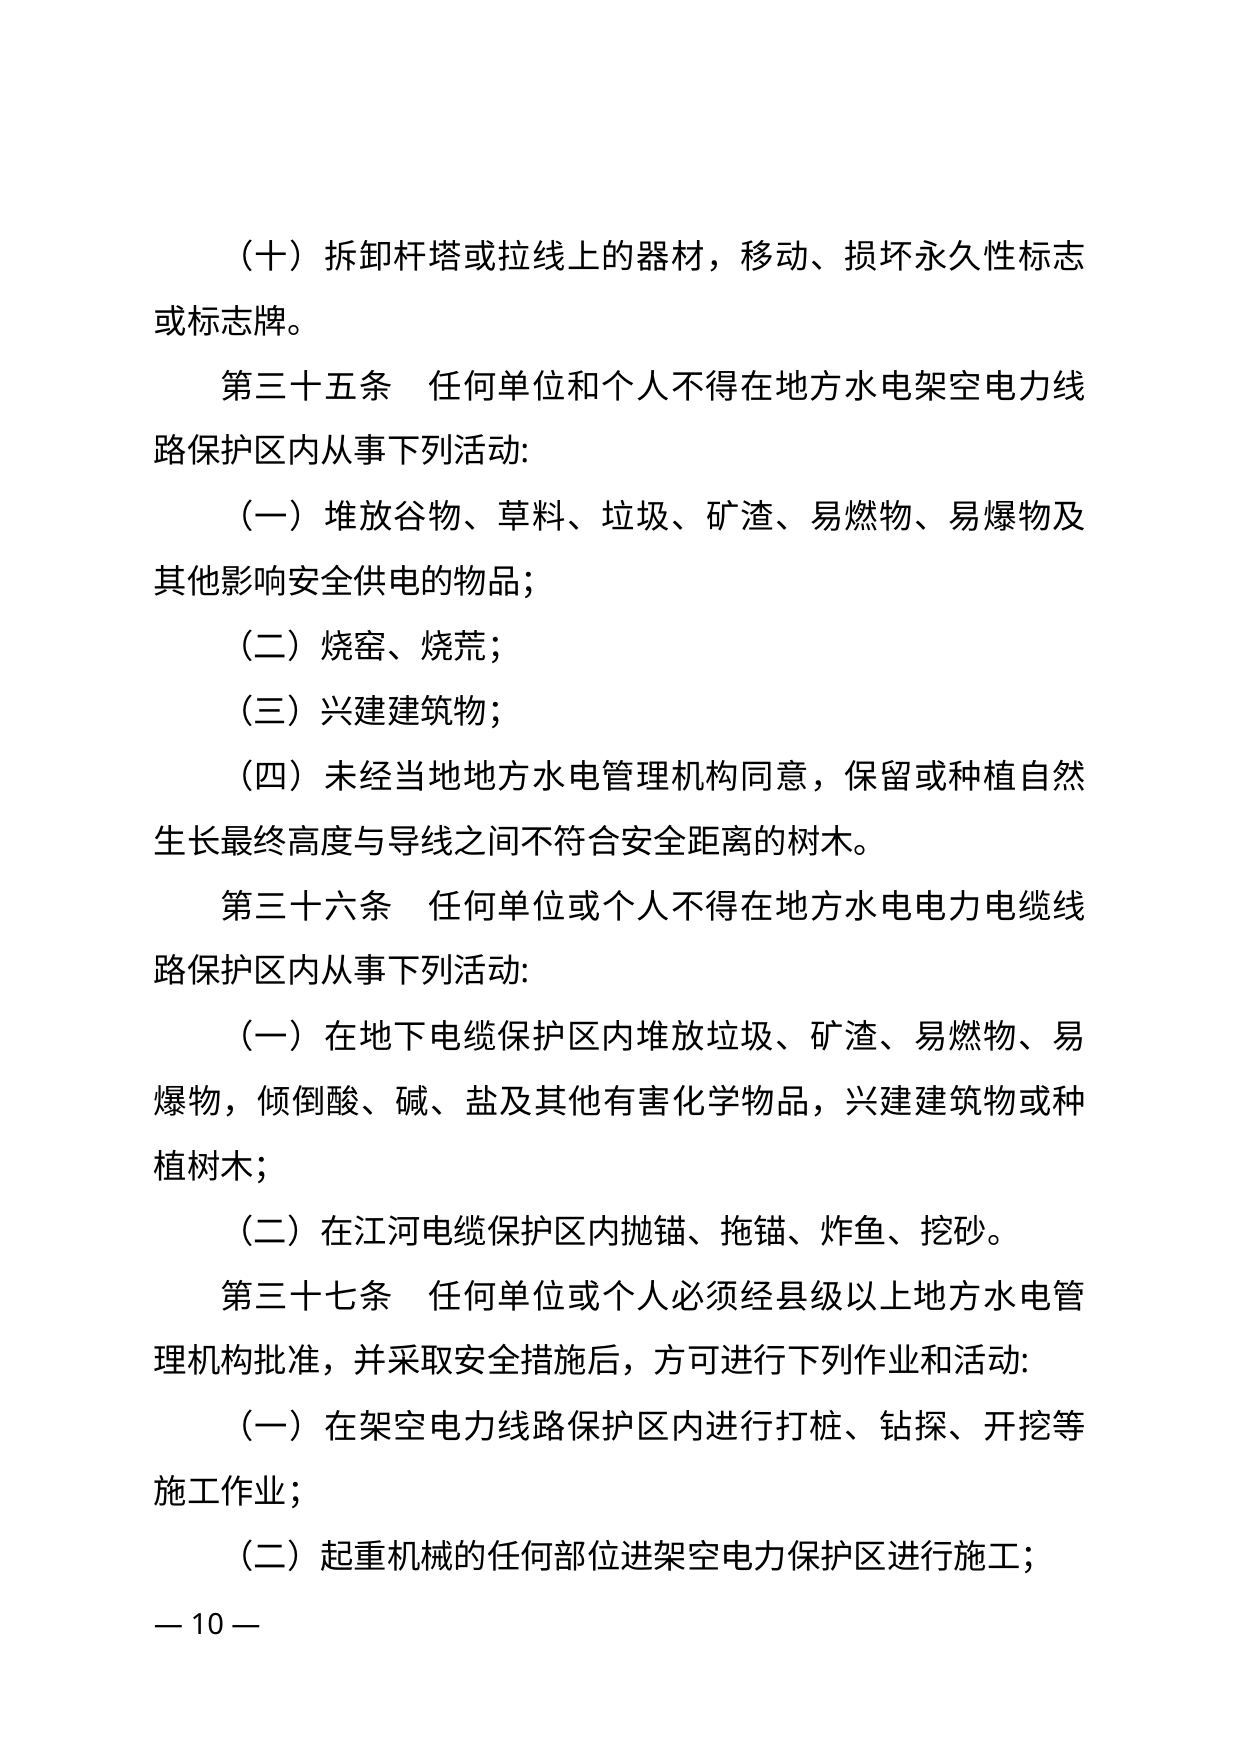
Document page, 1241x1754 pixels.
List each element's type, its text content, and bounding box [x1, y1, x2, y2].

text （四）未经当地地方水电管理机构同意，保留或种植自然生长最终高度与导线之间不符合安全距离的树木。 [153, 741, 1087, 871]
text （十）拆卸杆塔或拉线上的器材，移动、损坏永久性标志或标志牌。 [153, 221, 1087, 351]
text （三）兴建建筑物； [153, 676, 1087, 741]
text （二）起重机械的任何部位进架空电力保护区进行施工； [153, 1521, 1087, 1586]
text 第三十六条 任何单位或个人不得在地方水电电力电缆线路保护区内从事下列活动: [153, 871, 1087, 1001]
text （二）烧窑、烧荒； [153, 611, 1087, 676]
text （二）在江河电缆保护区内抛锚、拖锚、炸鱼、挖砂。 [153, 1196, 1087, 1261]
text （一）堆放谷物、草料、垃圾、矿渣、易燃物、易爆物及其他影响安全供电的物品； [153, 481, 1087, 611]
text （一）在地下电缆保护区内堆放垃圾、矿渣、易燃物、易爆物，倾倒酸、碱、盐及其他有害化学物品，兴建建筑物或种植树木； [153, 1001, 1087, 1196]
text 第三十五条 任何单位和个人不得在地方水电架空电力线路保护区内从事下列活动: [153, 351, 1087, 481]
text （一）在架空电力线路保护区内进行打桩、钻探、开挖等施工作业； [153, 1391, 1087, 1521]
text 第三十七条 任何单位或个人必须经县级以上地方水电管理机构批准，并采取安全措施后，方可进行下列作业和活动: [153, 1261, 1087, 1391]
